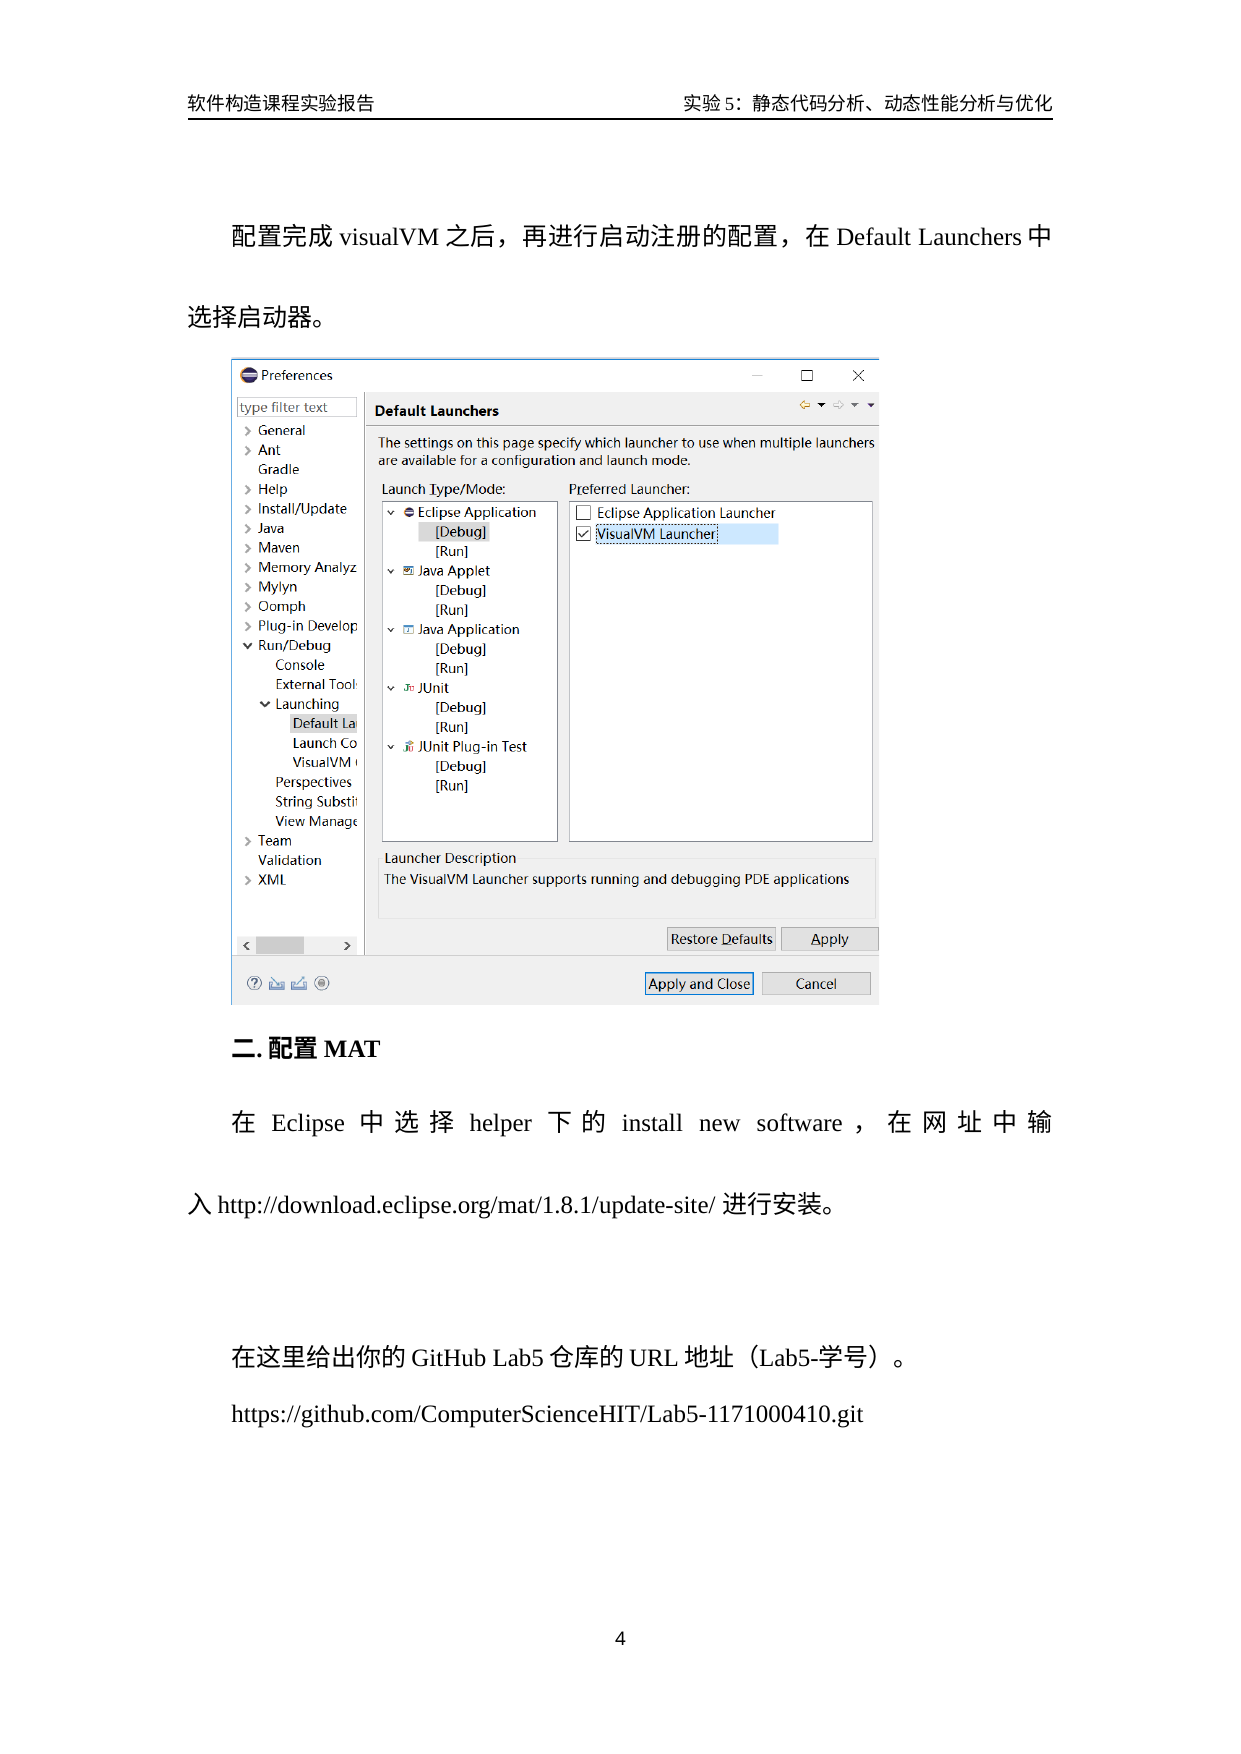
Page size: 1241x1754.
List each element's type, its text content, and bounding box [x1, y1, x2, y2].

text https://github.com/ComputerScienceHIT/Lab5-1171000410.git [187, 1397, 1053, 1430]
picture [231, 357, 880, 1005]
text 在这里给出你的GitHub Lab5仓库的URL地址（Lab5-学号）。 [187, 1323, 1053, 1388]
text 在Eclipse中选择helper下的install new software，在网址中输入http://download.eclipse.org/mat/1.8.1/update-site/ 进行安装。 [187, 1088, 1053, 1235]
text 二. 配置MAT [187, 1014, 1053, 1079]
text 配置完成visualVM之后，再进行启动注册的配置，在Default Launchers中选择启动器。 [187, 202, 1053, 348]
